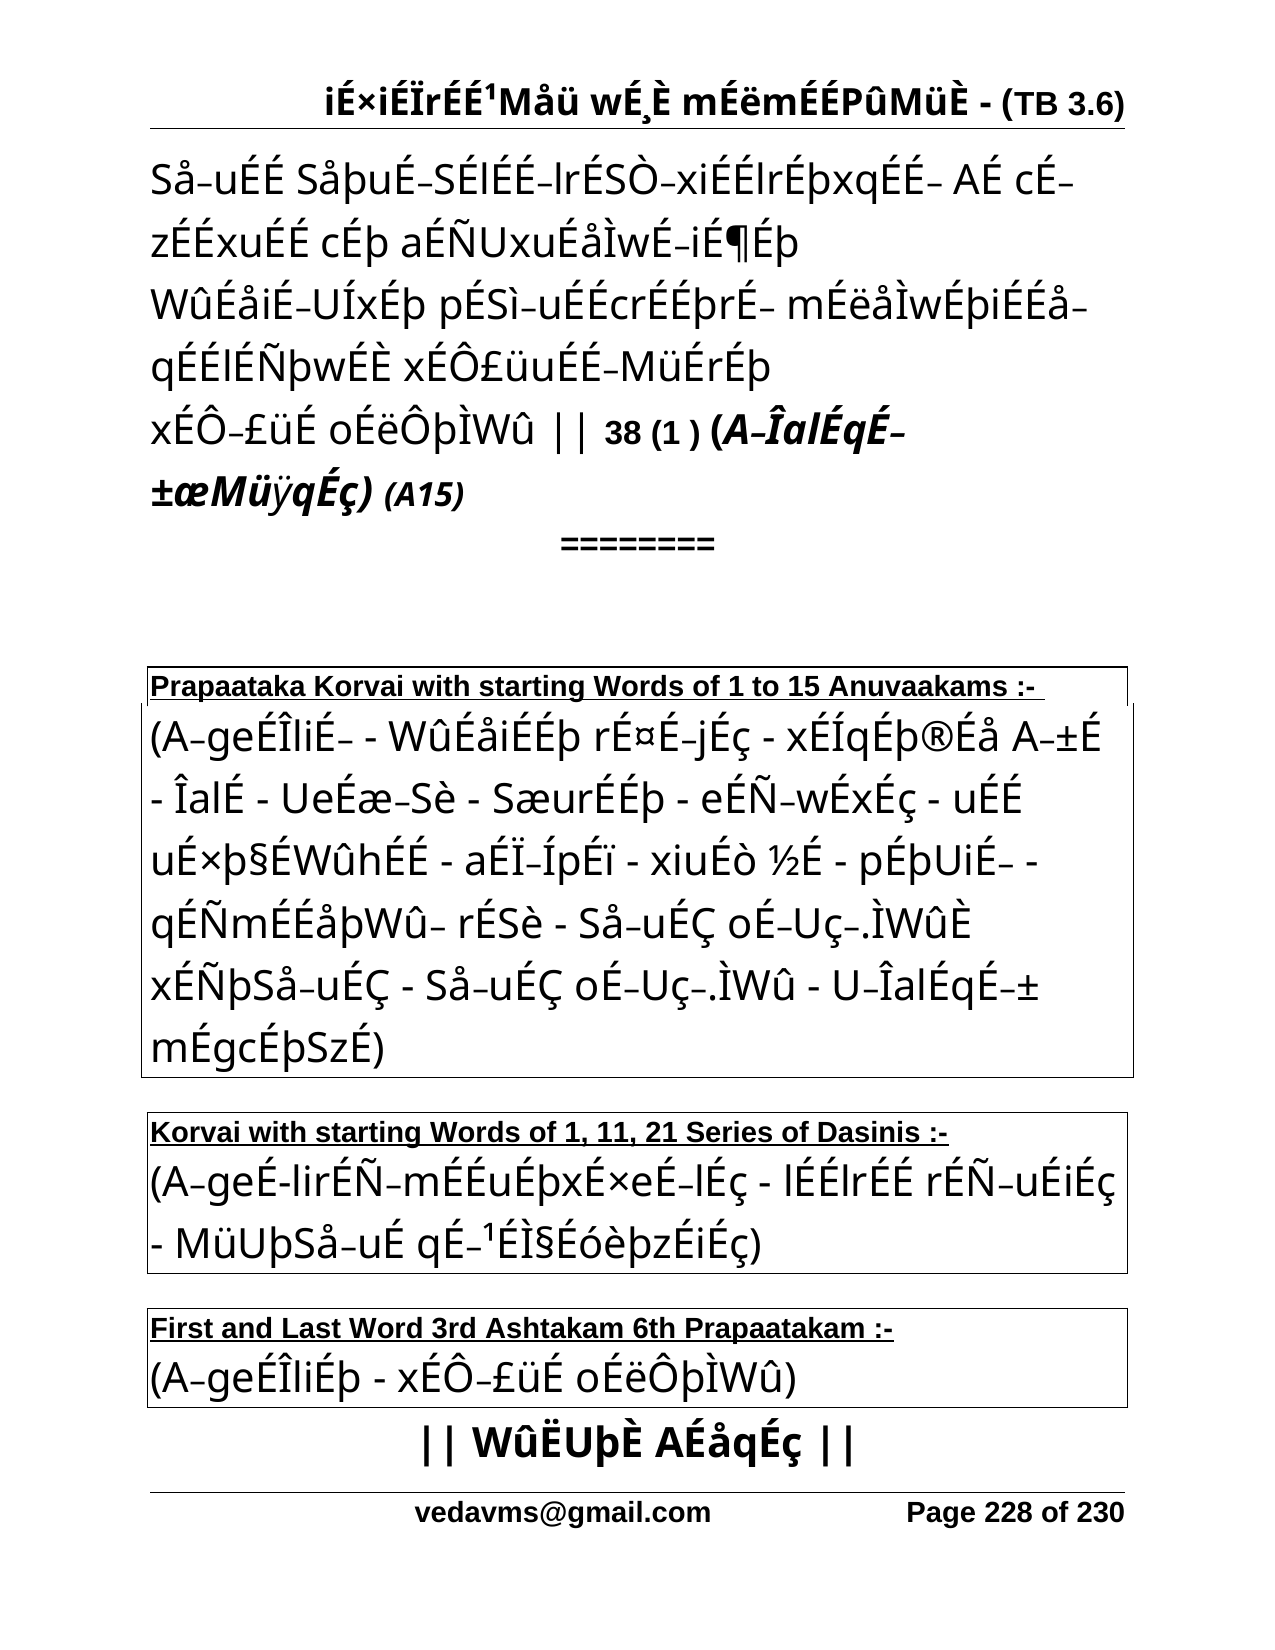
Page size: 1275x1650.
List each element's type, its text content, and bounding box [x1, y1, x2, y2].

text Så–uÉÉ SåþuÉ–SÉlÉÉ–lrÉSÒ–xiÉÉlrÉþxqÉÉ– AÉ cÉ– zÉÉxuÉÉ cÉþ aÉÑUxuÉåÌwÉ–iÉ¶Éþ [150, 150, 1125, 269]
text (A–geÉÎliÉ– - WûÉåiÉÉþ rÉ¤É–jÉç - xÉÍqÉþ®Éå A–±É - ÎalÉ - UeÉæ–Sè - SæurÉÉþ - eÉÑ–wÉxÉç - uÉÉ uÉ×þ§ÉWûhÉÉ - aÉÏ–ÍpÉï - xiuÉò ½É - pÉþUiÉ– - qÉÑmÉÉåþWû– rÉSè - Så–uÉÇ oÉ–Uç–.ÌWûÈ xÉÑþSå–uÉÇ - Så–uÉÇ oÉ–Uç–.ÌWû - U–ÎalÉqÉ–± mÉgcÉþSzÉ) [142, 703, 1133, 1077]
text (A–geÉÎliÉþ - xÉÔ–£üÉ oÉëÔþÌWû) [148, 1345, 1127, 1407]
text First and Last Word 3rd Ashtakam 6th Prapaatakam :- [148, 1309, 1127, 1344]
text Korvai with starting Words of 1, 11, 21 Series of Dasinis :- [148, 1113, 1127, 1148]
text xÉÔ–£üÉ oÉëÔþÌWû || 38 (1 ) (A–ÎalÉqÉ–±æMüÿqÉç) (A15) [150, 399, 1125, 519]
text ======== [150, 524, 1125, 563]
text WûÉåiÉ–UÍxÉþ pÉSì–uÉÉcrÉÉþrÉ– mÉëåÌwÉþiÉÉå– qÉÉlÉÑþwÉÈ xÉÔ£üuÉÉ–MüÉrÉþ [150, 275, 1125, 394]
text (A–geÉ-lirÉÑ–mÉÉuÉþxÉ×eÉ–lÉç - lÉÉlrÉÉ rÉÑ–uÉiÉç - MüUþSå–uÉ qÉ–¹ÉÌ§ÉóèþzÉiÉç) [148, 1149, 1127, 1273]
text Prapaataka Korvai with starting Words of 1 to 15 Anuvaakams :- [148, 668, 1127, 703]
text || WûËUþÈ AÉåqÉç || [150, 1413, 1125, 1470]
